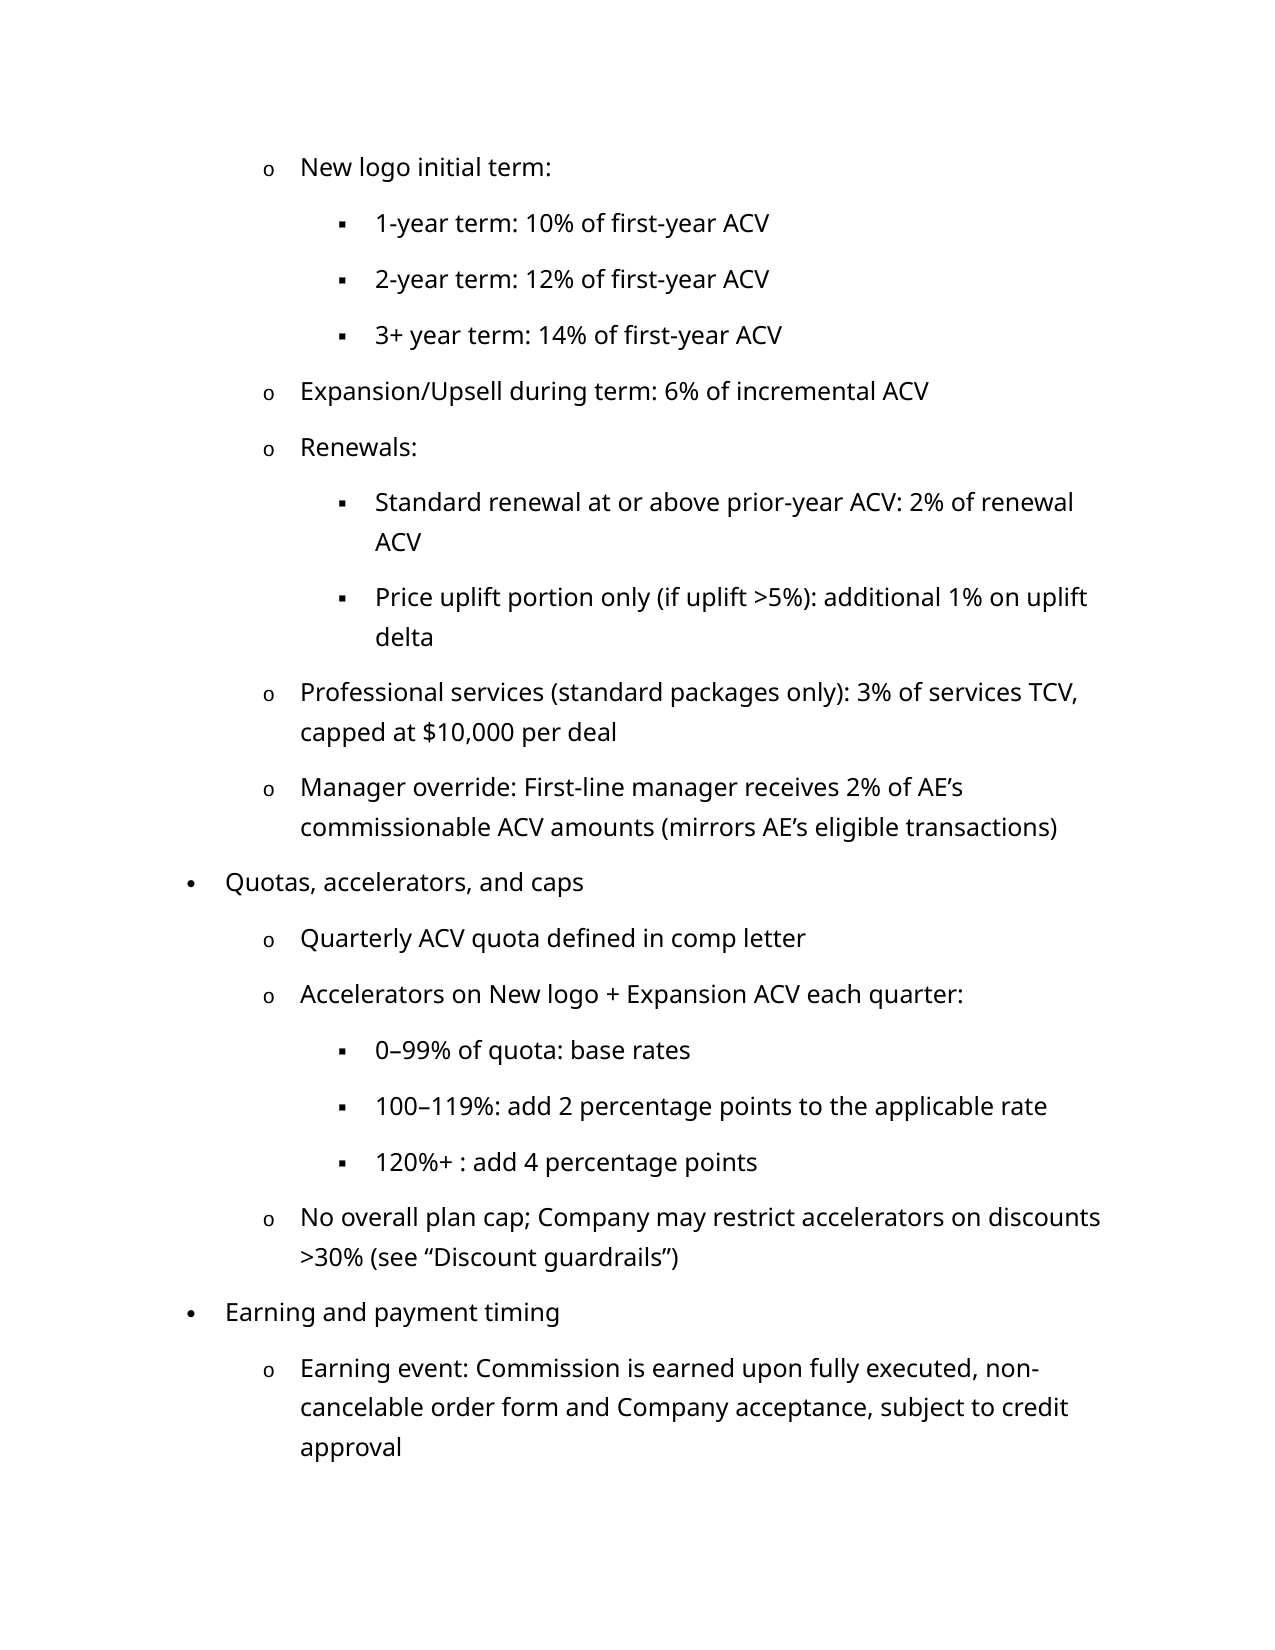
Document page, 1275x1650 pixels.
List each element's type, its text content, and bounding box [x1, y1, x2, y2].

list Earning event: Commission is earned upon fully executed, non-cancelable order form and Company acceptance, subject to credit approval [262, 1351, 1125, 1463]
list Manager override: First-line manager receives 2% of AE’s commissionable ACV amounts (mirrors AE’s eligible transactions) [262, 770, 1125, 843]
list Quotas, accelerators, and caps [187, 865, 1125, 899]
list 1-year term: 10% of first-year ACV [337, 206, 1125, 240]
list 2-year term: 12% of first-year ACV [337, 262, 1125, 296]
list 100–119%: add 2 percentage points to the applicable rate [337, 1088, 1125, 1122]
list Professional services (standard packages only): 3% of services TCV, capped at $10,000 per deal [262, 675, 1125, 748]
list Renewals: [262, 429, 1125, 463]
list Expansion/Upsell during term: 6% of incremental ACV [262, 373, 1125, 407]
list Accelerators on New logo + Expansion ACV each quarter: [262, 977, 1125, 1011]
list 120%+ : add 4 percentage points [337, 1144, 1125, 1178]
list Quarterly ACV quota defined in comp letter [262, 921, 1125, 955]
list Standard renewal at or above prior-year ACV: 2% of renewal ACV [337, 485, 1125, 558]
list No overall plan cap; Company may restrict accelerators on discounts >30% (see “Discount guardrails”) [262, 1200, 1125, 1273]
list New logo initial term: [262, 150, 1125, 184]
list 3+ year term: 14% of first-year ACV [337, 317, 1125, 352]
list Earning and payment timing [187, 1295, 1125, 1329]
list Price uplift portion only (if uplift >5%): additional 1% on uplift delta [337, 580, 1125, 653]
list 0–99% of quota: base rates [337, 1032, 1125, 1067]
